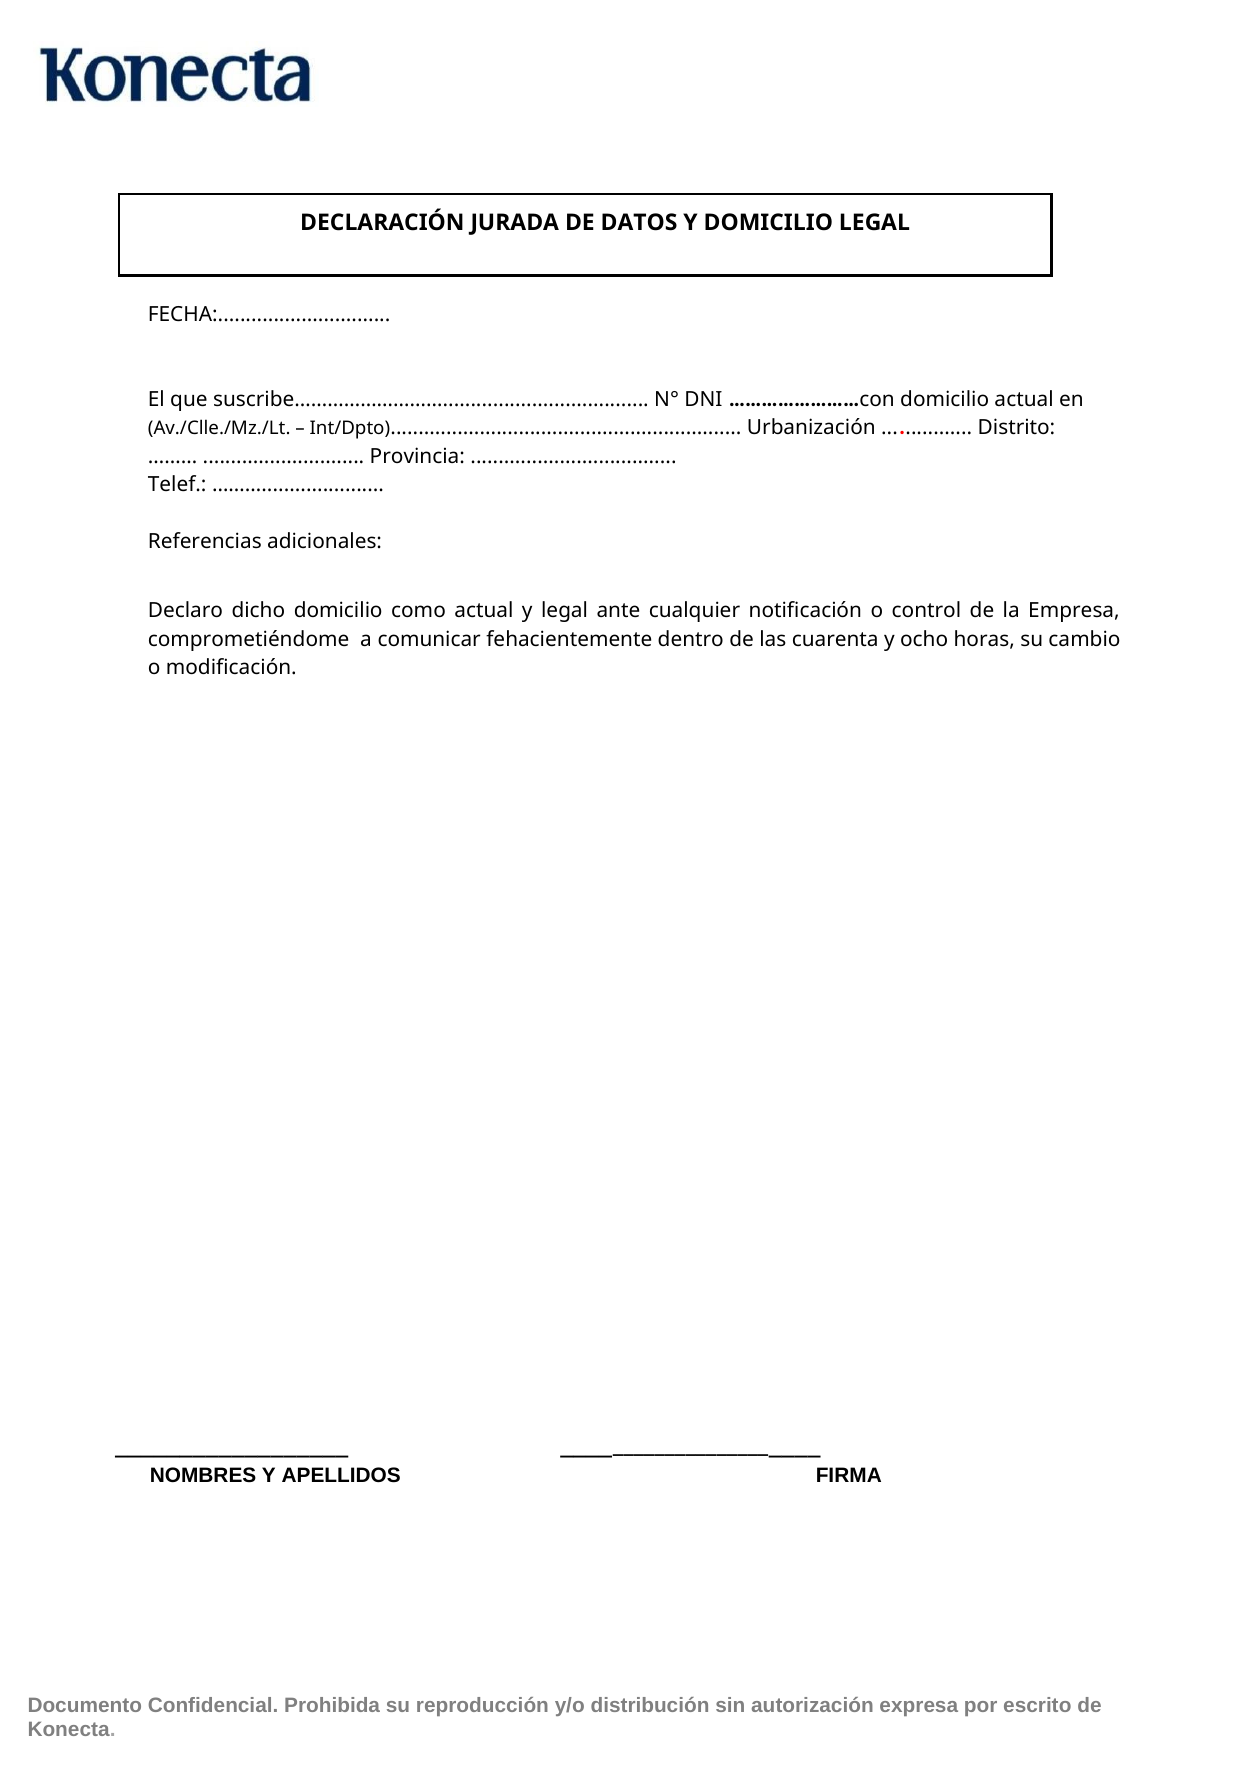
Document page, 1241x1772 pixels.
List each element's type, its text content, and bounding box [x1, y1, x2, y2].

text Telef.: ………...................... [148, 469, 1134, 498]
text __________________ _______________________ [17, 1423, 1134, 1462]
picture [32, 41, 319, 107]
text Declaro dicho domicilio como actual y legal ante cualquier notificación o control de la Empresa, comprometiéndome a comunicar fehacientemente dentro de las cuarenta y ocho horas, su cambio o modificación. [148, 595, 1122, 681]
text Referencias adicionales: [148, 526, 1134, 555]
text NOMBRES Y APELLIDOS FIRMA [149, 1462, 1134, 1486]
text El que suscribe………………………..................................... N° DNI ……………………con domicilio actual en (Av./Clle./Mz./Lt. – Int/Dpto)............................................................... Urbanización ................ Distrito: ……… ............................. Provincia: ..................................... [148, 384, 1134, 469]
text FECHA:............................... [148, 299, 1134, 327]
